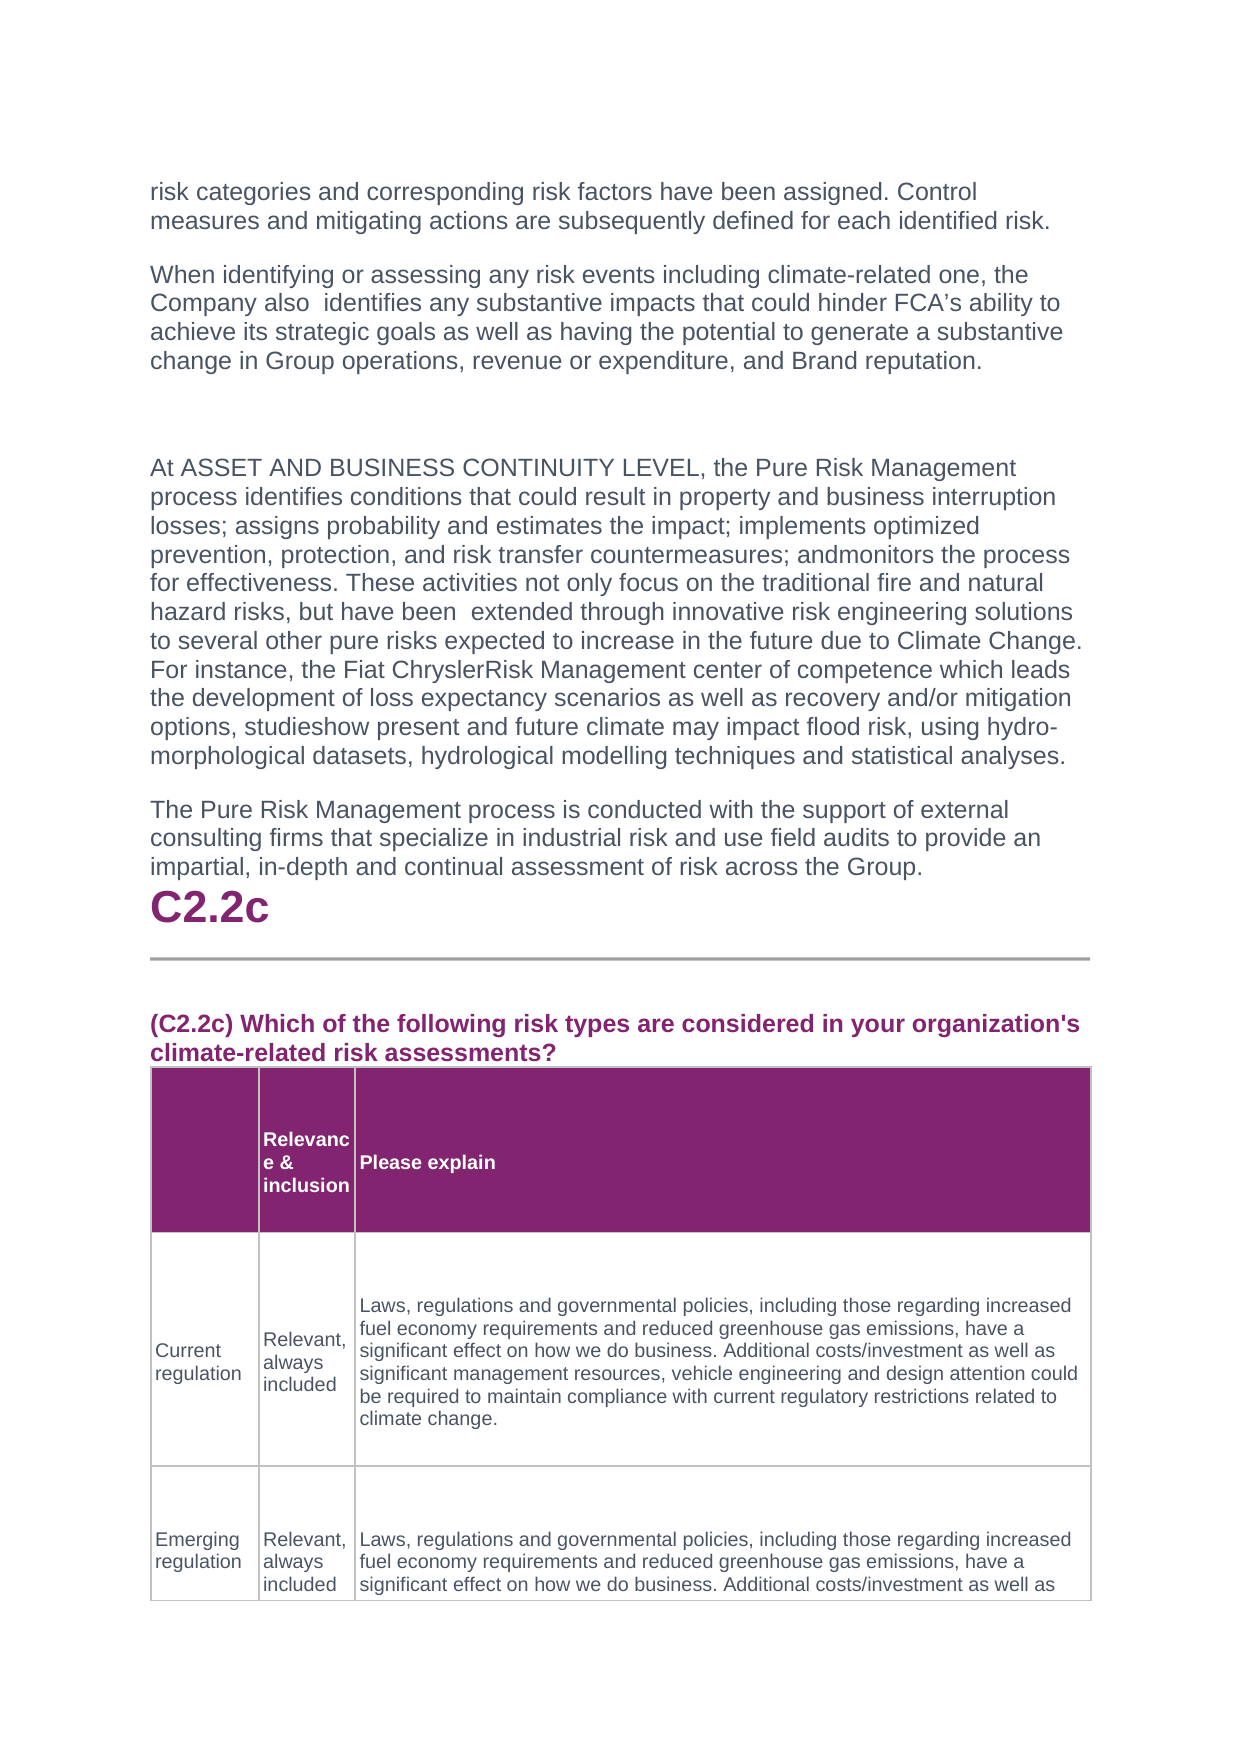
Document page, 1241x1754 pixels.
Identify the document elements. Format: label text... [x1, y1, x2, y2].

text The Pure Risk Management process is conducted with the support of external consulting firms that specialize in industrial risk and use field audits to provide an impartial, in-depth and continual assessment of risk across the Group. [150, 767, 1090, 881]
table_cell Current regulation [152, 1233, 258, 1465]
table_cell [356, 1467, 1090, 1600]
text At ASSET AND BUSINESS CONTINUITY LEVEL, the Pure Risk Management process identifies conditions that could result in property and business interruption losses; assigns probability and estimates the impact; implements optimized prevention, protection, and risk transfer countermeasures; andmonitors the process for effectiveness. These activities not only focus on the traditional fire and natural hazard risks, but have been extended through innovative risk engineering solutions to several other pure risks expected to increase in the future due to Climate Change. For instance, the Fiat ChryslerRisk Management center of competence which leads the development of loss expectancy scenarios as well as recovery and/or mitigation options, studieshow present and future climate may impact flood risk, using hydro-morphological datasets, hydrological modelling techniques and statistical analyses. [150, 426, 1090, 767]
table_cell Emerging regulation [152, 1467, 258, 1600]
subtitle C2.2c [150, 881, 1090, 932]
table_header [152, 1068, 258, 1232]
text When identifying or assessing any risk events including climate-related one, the Company also identifies any substantive impacts that could hinder FCA’s ability to achieve its strategic goals as well as having the potential to generate a substantive change in Group operations, revenue or expenditure, and Brand reputation. [150, 232, 1090, 374]
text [150, 150, 1090, 232]
table_cell Laws, regulations and governmental policies, including those regarding increased fuel economy requirements and reduced greenhouse gas emissions, have a significant effect on how we do business. Additional costs/investment as well as significant management resources, vehicle engineering and design attention could be required to maintain compliance with current regulatory restrictions related to climate change. [356, 1233, 1090, 1465]
table_cell Relevant, always included [260, 1233, 354, 1465]
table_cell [260, 1467, 354, 1600]
table_header Please explain [356, 1068, 1090, 1232]
table_header Relevance & inclusion [260, 1068, 354, 1232]
subtitle (C2.2c) Which of the following risk types are considered in your organization's climate-related risk assessments? [150, 1009, 1090, 1066]
